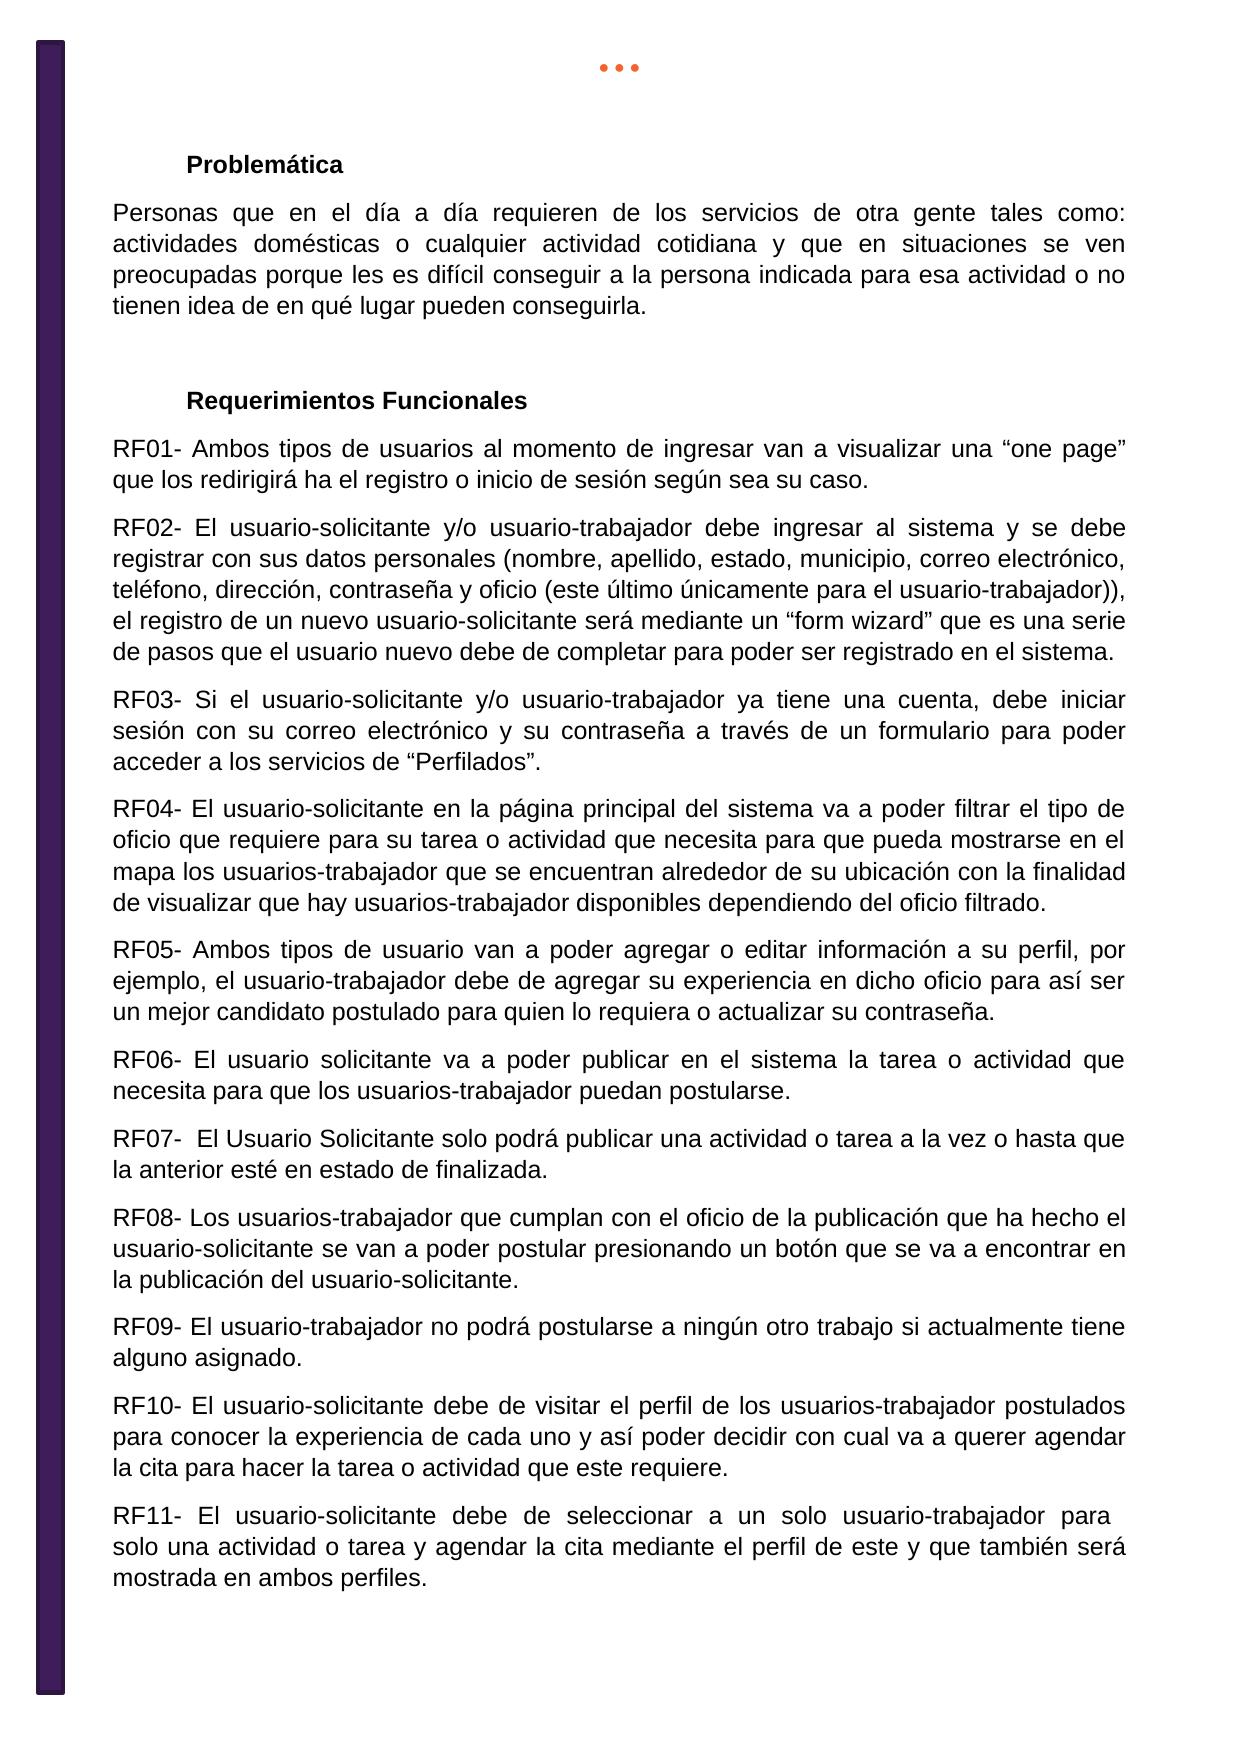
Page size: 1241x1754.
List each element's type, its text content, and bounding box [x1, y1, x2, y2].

text RF07- El Usuario Solicitante solo podrá publicar una actividad o tarea a la vez o hasta que la anterior esté en estado de finalizada. [112, 1124, 1128, 1183]
text RF11- El usuario-solicitante debe de seleccionar a un solo usuario-trabajador para solo una actividad o tarea y agendar la cita mediante el perfil de este y que también será mostrada en ambos perfiles. [112, 1501, 1128, 1592]
text Requerimientos Funcionales [186, 386, 1128, 415]
text RF04- El usuario-solicitante en la página principal del sistema va a poder filtrar el tipo de oficio que requiere para su tarea o actividad que necesita para que pueda mostrarse en el mapa los usuarios-trabajador que se encuentran alrededor de su ubicación con la finalidad de visualizar que hay usuarios-trabajador disponibles dependiendo del oficio filtrado. [112, 794, 1128, 916]
text RF10- El usuario-solicitante debe de visitar el perfil de los usuarios-trabajador postulados para conocer la experiencia de cada uno y así poder decidir con cual va a querer agendar la cita para hacer la tarea o actividad que este requiere. [112, 1391, 1128, 1482]
text RF09- El usuario-trabajador no podrá postularse a ningún otro trabajo si actualmente tiene alguno asignado. [112, 1312, 1128, 1372]
text RF05- Ambos tipos de usuario van a poder agregar o editar información a su perfil, por ejemplo, el usuario-trabajador debe de agregar su experiencia en dicho oficio para así ser un mejor candidato postulado para quien lo requiera o actualizar su contraseña. [112, 935, 1128, 1026]
text Problemática [186, 150, 1128, 179]
text Personas que en el día a día requieren de los servicios de otra gente tales como: actividades domésticas o cualquier actividad cotidiana y que en situaciones se ven preocupadas porque les es difícil conseguir a la persona indicada para esa actividad o no tienen idea de en qué lugar pueden conseguirla. [112, 198, 1128, 319]
text RF03- Si el usuario-solicitante y/o usuario-trabajador ya tiene una cuenta, debe iniciar sesión con su correo electrónico y su contraseña a través de un formulario para poder acceder a los servicios de “Perfilados”. [112, 684, 1128, 775]
text RF06- El usuario solicitante va a poder publicar en el sistema la tarea o actividad que necesita para que los usuarios-trabajador puedan postularse. [112, 1045, 1128, 1105]
text RF01- Ambos tipos de usuarios al momento de ingresar van a visualizar una “one page” que los redirigirá ha el registro o inicio de sesión según sea su caso. [112, 434, 1128, 494]
text RF02- El usuario-solicitante y/o usuario-trabajador debe ingresar al sistema y se debe registrar con sus datos personales (nombre, apellido, estado, municipio, correo electrónico, teléfono, dirección, contraseña y oficio (este último únicamente para el usuario-trabajador)), el registro de un nuevo usuario-solicitante será mediante un “form wizard” que es una serie de pasos que el usuario nuevo debe de completar para poder ser registrado en el sistema. [112, 513, 1128, 666]
text RF08- Los usuarios-trabajador que cumplan con el oficio de la publicación que ha hecho el usuario-solicitante se van a poder postular presionando un botón que se va a encontrar en la publicación del usuario-solicitante. [112, 1202, 1128, 1293]
